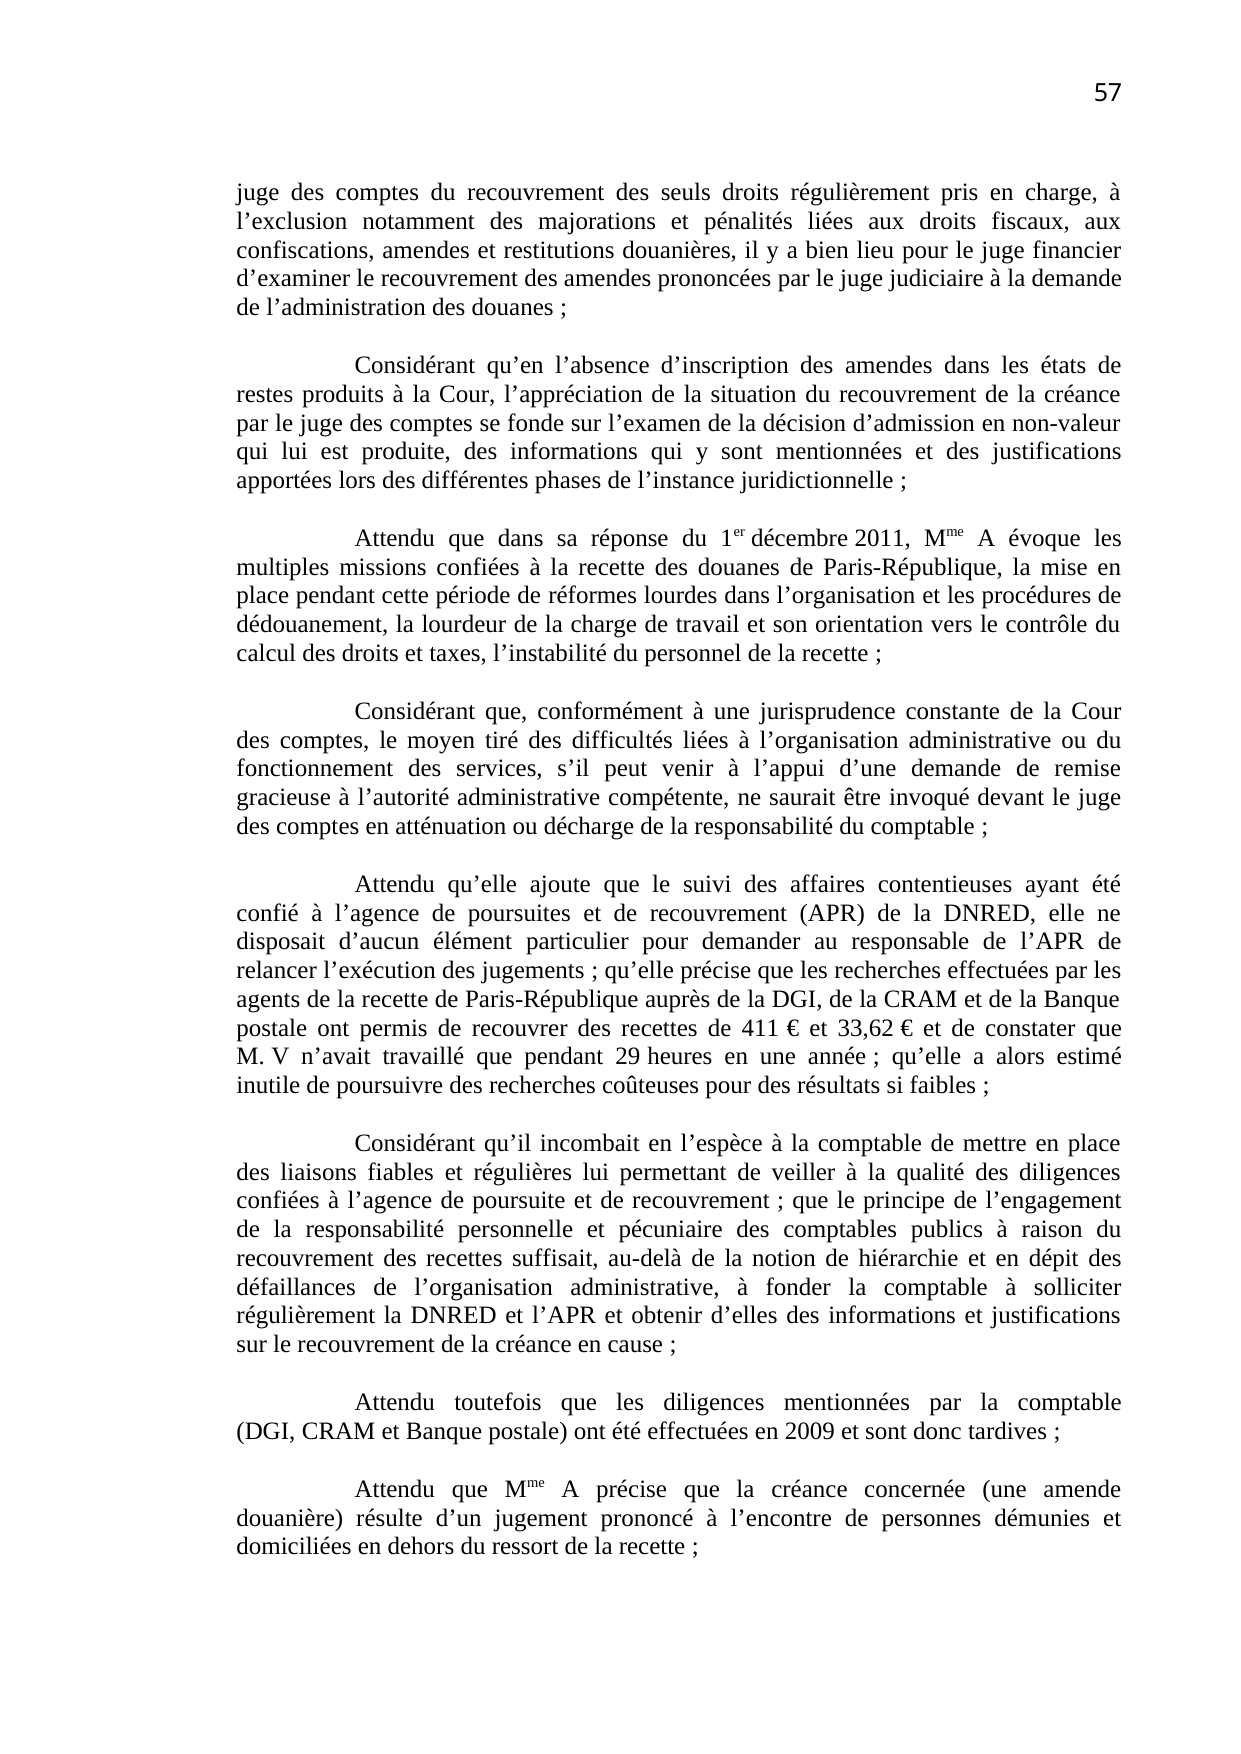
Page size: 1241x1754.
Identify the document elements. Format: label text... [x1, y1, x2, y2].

text Attendu toutefois que les diligences mentionnées par la comptable (DGI, CRAM et Banque postale) ont été effectuées en 2009 et sont donc tardives ; [236, 1387, 1122, 1445]
text Considérant que, conformément à une jurisprudence constante de la Cour des comptes, le moyen tiré des difficultés liées à l’organisation administrative ou du fonctionnement des services, s’il peut venir à l’appui d’une demande de remise gracieuse à l’autorité administrative compétente, ne saurait être invoqué devant le juge des comptes en atténuation ou décharge de la responsabilité du comptable ; [236, 696, 1122, 840]
text Considérant qu’en l’absence d’inscription des amendes dans les états de restes produits à la Cour, l’appréciation de la situation du recouvrement de la créance par le juge des comptes se fonde sur l’examen de la décision d’admission en non-valeur qui lui est produite, des informations qui y sont mentionnées et des justifications apportées lors des différentes phases de l’instance juridictionnelle ; [236, 350, 1122, 494]
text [236, 177, 1122, 321]
text Considérant qu’il incombait en l’espèce à la comptable de mettre en place des liaisons fiables et régulières lui permettant de veiller à la qualité des diligences confiées à l’agence de poursuite et de recouvrement ; que le principe de l’engagement de la responsabilité personnelle et pécuniaire des comptables publics à raison du recouvrement des recettes suffisait, au-delà de la notion de hiérarchie et en dépit des défaillances de l’organisation administrative, à fonder la comptable à solliciter régulièrement la DNRED et l’APR et obtenir d’elles des informations et justifications sur le recouvrement de la créance en cause ; [236, 1128, 1122, 1358]
text Attendu que dans sa réponse du 1er décembre 2011, Mme A évoque les multiples missions confiées à la recette des douanes de Paris-République, la mise en place pendant cette période de réformes lourdes dans l’organisation et les procédures de dédouanement, la lourdeur de la charge de travail et son orientation vers le contrôle du calcul des droits et taxes, l’instabilité du personnel de la recette ; [236, 523, 1122, 667]
text Attendu que Mme A précise que la créance concernée (une amende douanière) résulte d’un jugement prononcé à l’encontre de personnes démunies et domiciliées en dehors du ressort de la recette ; [236, 1474, 1122, 1560]
text Attendu qu’elle ajoute que le suivi des affaires contentieuses ayant été confié à l’agence de poursuites et de recouvrement (APR) de la DNRED, elle ne disposait d’aucun élément particulier pour demander au responsable de l’APR de relancer l’exécution des jugements ; qu’elle précise que les recherches effectuées par les agents de la recette de Paris-République auprès de la DGI, de la CRAM et de la Banque postale ont permis de recouvrer des recettes de 411 € et 33,62 € et de constater que M. V n’avait travaillé que pendant 29 heures en une année ; qu’elle a alors estimé inutile de poursuivre des recherches coûteuses pour des résultats si faibles ; [236, 869, 1122, 1099]
